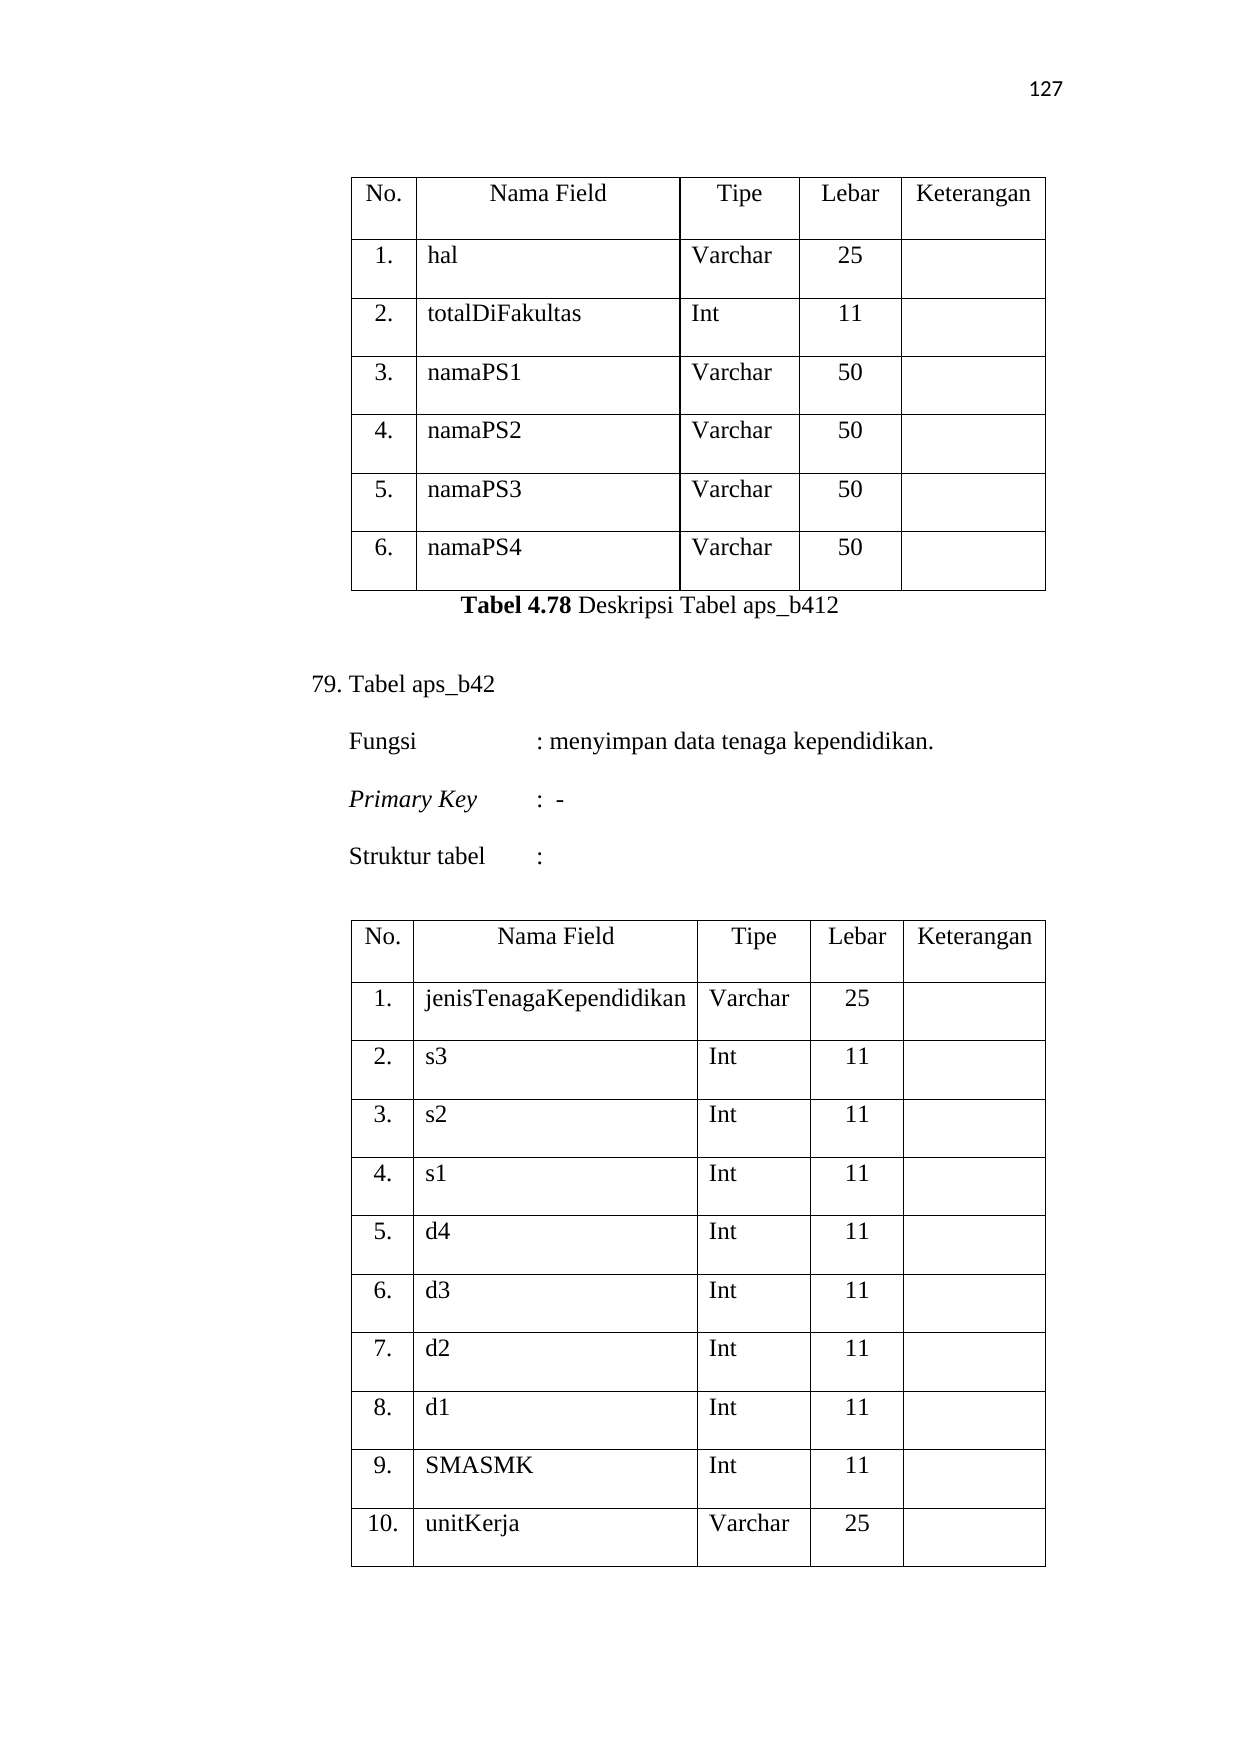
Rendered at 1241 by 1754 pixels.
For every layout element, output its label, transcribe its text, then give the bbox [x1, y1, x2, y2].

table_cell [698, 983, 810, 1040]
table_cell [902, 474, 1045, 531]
list Fungsi : menyimpan data tenaga kependidikan. [349, 726, 1063, 755]
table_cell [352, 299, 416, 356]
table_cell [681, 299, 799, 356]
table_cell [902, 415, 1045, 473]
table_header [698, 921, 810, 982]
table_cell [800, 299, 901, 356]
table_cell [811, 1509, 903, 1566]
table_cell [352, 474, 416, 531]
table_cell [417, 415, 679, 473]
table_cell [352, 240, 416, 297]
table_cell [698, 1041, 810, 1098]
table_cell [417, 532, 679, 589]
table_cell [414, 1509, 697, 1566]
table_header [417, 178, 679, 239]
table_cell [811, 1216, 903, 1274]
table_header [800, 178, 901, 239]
list Tabel aps_b42 [311, 669, 1063, 698]
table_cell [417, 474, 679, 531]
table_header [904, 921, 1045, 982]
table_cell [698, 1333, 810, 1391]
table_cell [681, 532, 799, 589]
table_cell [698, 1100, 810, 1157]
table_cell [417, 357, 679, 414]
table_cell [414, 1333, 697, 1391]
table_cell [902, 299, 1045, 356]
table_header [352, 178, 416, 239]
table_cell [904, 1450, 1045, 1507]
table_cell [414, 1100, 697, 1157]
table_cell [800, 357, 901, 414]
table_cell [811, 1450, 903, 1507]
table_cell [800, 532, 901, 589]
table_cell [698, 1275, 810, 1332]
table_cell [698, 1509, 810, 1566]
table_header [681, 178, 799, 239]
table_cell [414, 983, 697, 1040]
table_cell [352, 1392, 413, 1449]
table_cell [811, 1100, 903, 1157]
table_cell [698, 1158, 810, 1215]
list Primary Key : - [349, 784, 1063, 813]
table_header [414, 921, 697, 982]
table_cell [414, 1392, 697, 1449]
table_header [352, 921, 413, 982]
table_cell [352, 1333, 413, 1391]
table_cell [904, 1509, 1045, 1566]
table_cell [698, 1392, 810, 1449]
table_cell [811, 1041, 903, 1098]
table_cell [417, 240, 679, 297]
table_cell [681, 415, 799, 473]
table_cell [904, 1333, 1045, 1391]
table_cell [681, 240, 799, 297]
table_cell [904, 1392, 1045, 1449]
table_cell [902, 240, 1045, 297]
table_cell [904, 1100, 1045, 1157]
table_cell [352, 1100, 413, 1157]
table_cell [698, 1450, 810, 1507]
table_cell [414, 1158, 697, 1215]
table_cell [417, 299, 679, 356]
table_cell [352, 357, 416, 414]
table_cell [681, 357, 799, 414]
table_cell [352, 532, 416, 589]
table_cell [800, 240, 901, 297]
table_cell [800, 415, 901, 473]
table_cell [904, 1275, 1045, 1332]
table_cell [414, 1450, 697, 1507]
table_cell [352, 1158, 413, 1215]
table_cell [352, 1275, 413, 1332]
list Struktur tabel : [349, 841, 1063, 870]
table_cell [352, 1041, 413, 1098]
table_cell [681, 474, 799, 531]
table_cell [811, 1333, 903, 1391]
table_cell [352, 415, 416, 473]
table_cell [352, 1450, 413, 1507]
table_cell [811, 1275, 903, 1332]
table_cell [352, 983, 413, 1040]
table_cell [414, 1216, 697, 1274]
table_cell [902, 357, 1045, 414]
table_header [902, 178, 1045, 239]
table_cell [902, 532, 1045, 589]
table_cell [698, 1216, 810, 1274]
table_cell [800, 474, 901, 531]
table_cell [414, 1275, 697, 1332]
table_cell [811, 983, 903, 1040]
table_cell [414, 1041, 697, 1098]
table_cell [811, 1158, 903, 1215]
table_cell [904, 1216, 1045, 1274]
text Tabel 4.78 Deskripsi Tabel aps_b412 [236, 591, 1063, 619]
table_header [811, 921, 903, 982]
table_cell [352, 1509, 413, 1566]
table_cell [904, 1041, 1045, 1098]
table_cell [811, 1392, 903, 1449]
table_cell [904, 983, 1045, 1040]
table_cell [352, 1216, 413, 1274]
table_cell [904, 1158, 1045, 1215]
